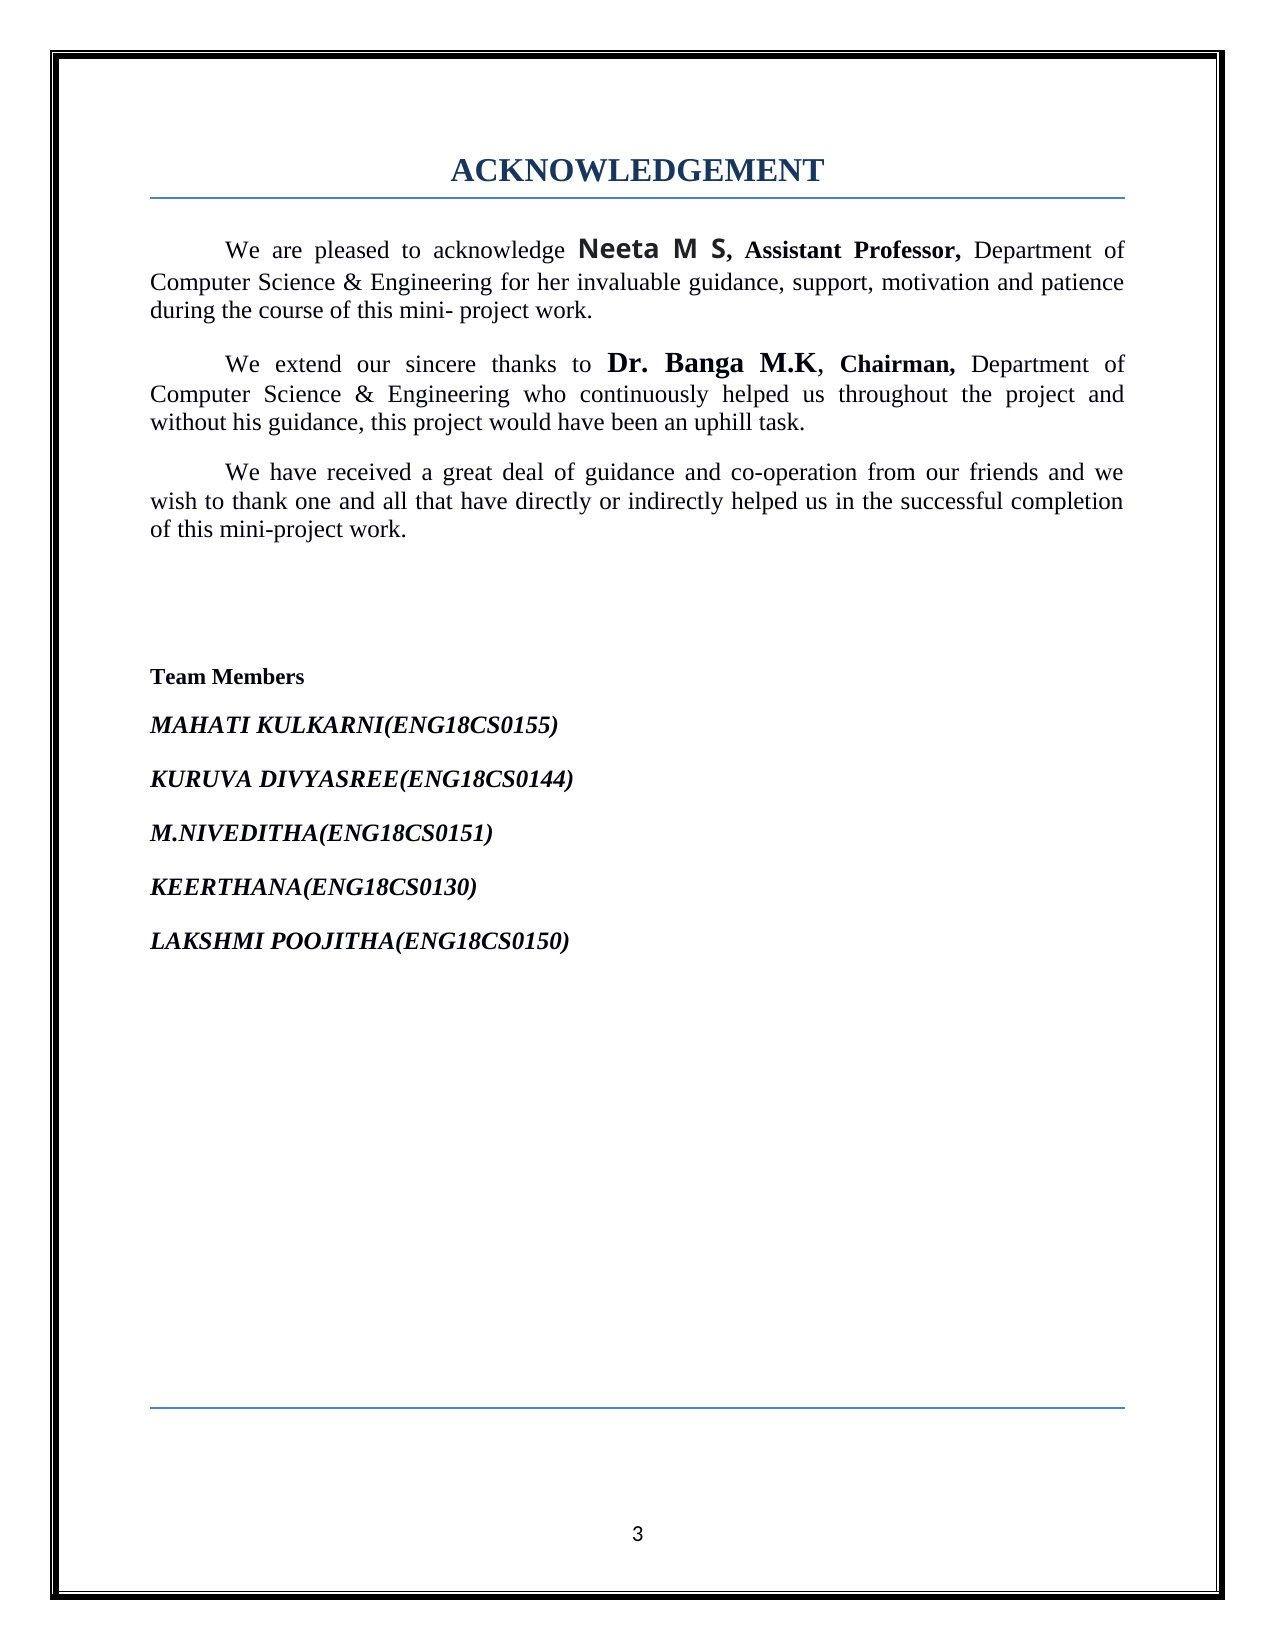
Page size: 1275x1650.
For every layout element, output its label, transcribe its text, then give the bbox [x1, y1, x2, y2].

text MAHATI KULKARNI(ENG18CS0155) [150, 711, 1125, 739]
text We are pleased to acknowledge Neeta M S, Assistant Professor, Department of Computer Science & Engineering for her invaluable guidance, support, motivation and patience during the course of this mini- project work. [150, 230, 1125, 324]
text LAKSHMI POOJITHA(ENG18CS0150) [150, 926, 1125, 955]
text M.NIVEDITHA(ENG18CS0151) [150, 818, 1125, 847]
title ACKNOWLEDGEMENT [150, 150, 1125, 197]
text Team Members [150, 663, 1125, 690]
text KEERTHANA(ENG18CS0130) [150, 872, 1125, 901]
text We have received a great deal of guidance and co-operation from our friends and we wish to thank one and all that have directly or indirectly helped us in the successful completion of this mini-project work. [150, 457, 1125, 543]
text We extend our sincere thanks to Dr. Banga M.K, Chairman, Department of Computer Science & Engineering who continuously helped us throughout the project and without his guidance, this project would have been an uphill task. [150, 345, 1125, 436]
text KURUVA DIVYASREE(ENG18CS0144) [150, 764, 1125, 793]
